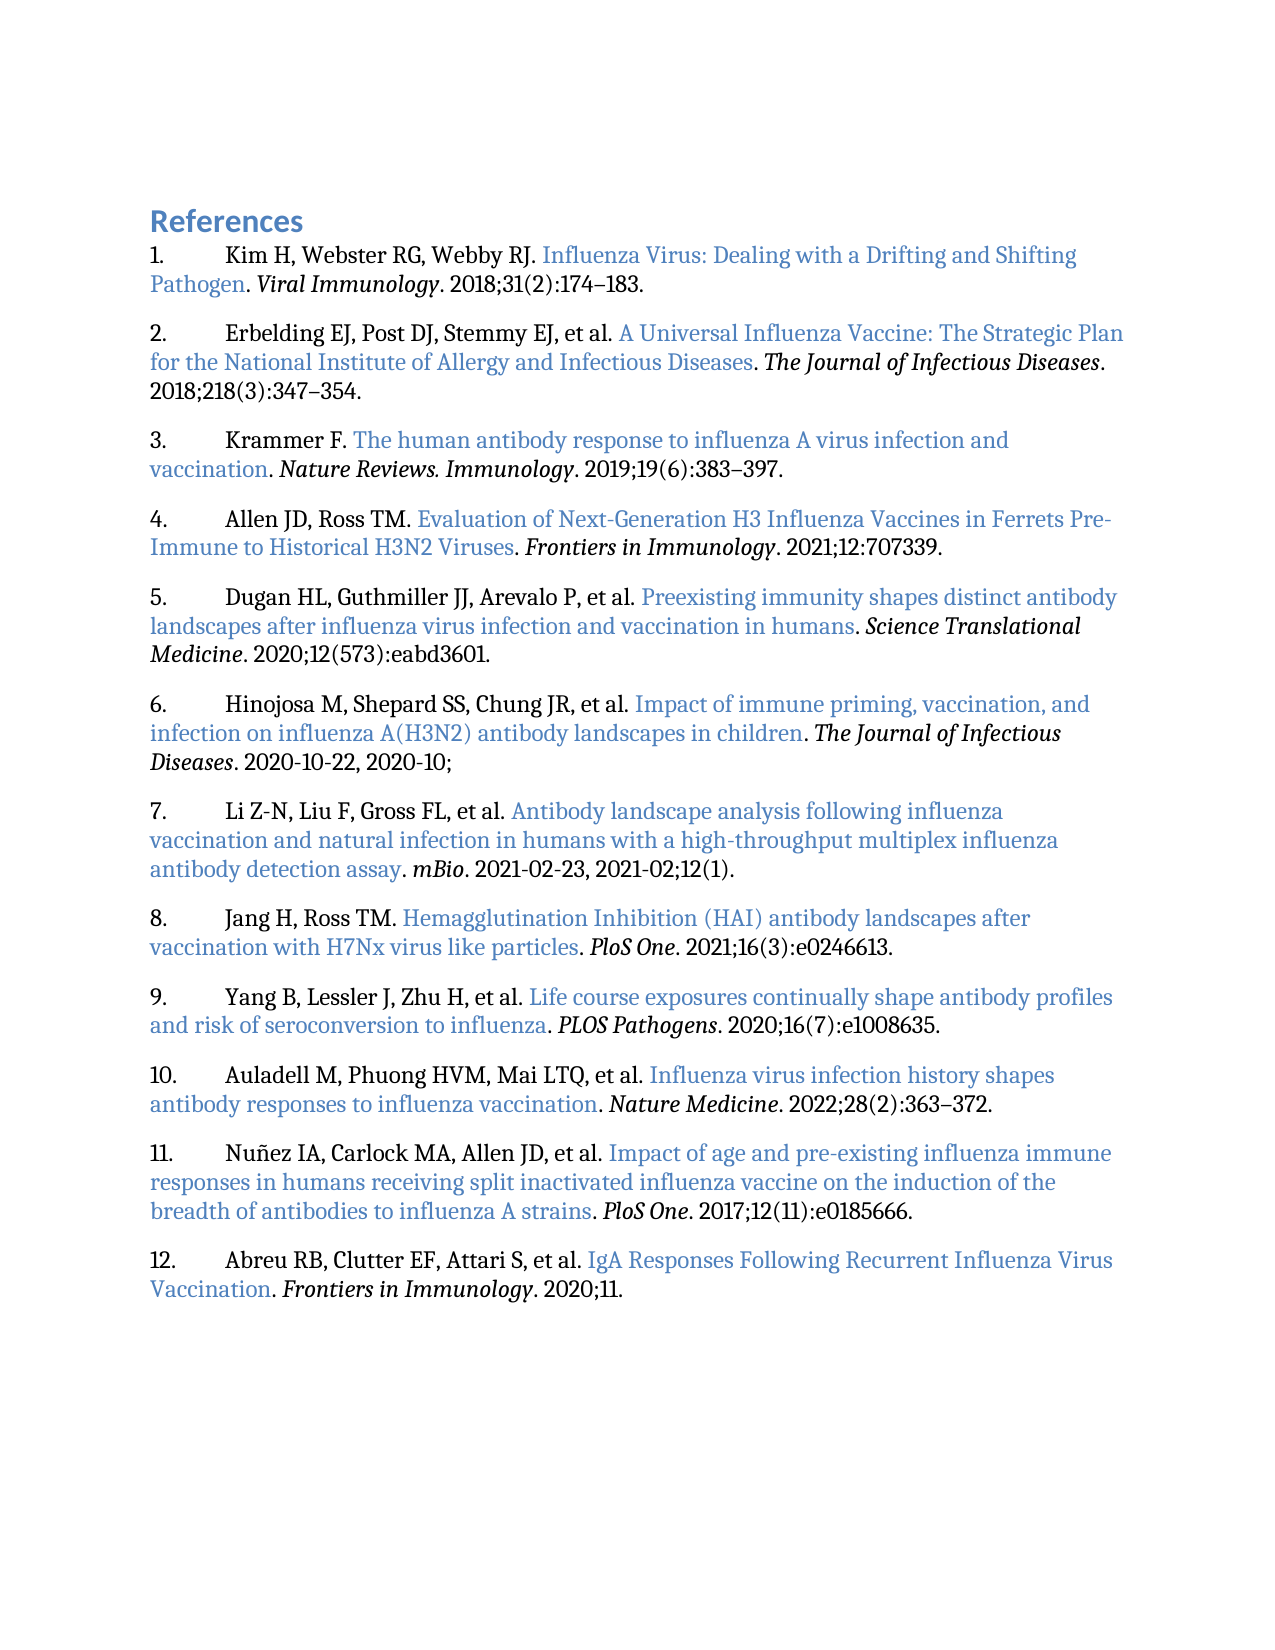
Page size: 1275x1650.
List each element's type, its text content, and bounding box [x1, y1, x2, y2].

text 5. Dugan HL, Guthmiller JJ, Arevalo P, et al. Preexisting immunity shapes distinct antibody landscapes after influenza virus infection and vaccination in humans. Science Translational Medicine. 2020;12(573):eabd3601. [150, 583, 1125, 669]
text 8. Jang H, Ross TM. Hemagglutination Inhibition (HAI) antibody landscapes after vaccination with H7Nx virus like particles. PloS One. 2021;16(3):e0246613. [150, 904, 1125, 962]
text 3. Krammer F. The human antibody response to influenza A virus infection and vaccination. Nature Reviews. Immunology. 2019;19(6):383–397. [150, 426, 1125, 484]
text 7. Li Z-N, Liu F, Gross FL, et al. Antibody landscape analysis following influenza vaccination and natural infection in humans with a high-throughput multiplex influenza antibody detection assay. mBio. 2021-02-23, 2021-02;12(1). [150, 797, 1125, 883]
subtitle References [150, 200, 1125, 241]
text 10. Auladell M, Phuong HVM, Mai LTQ, et al. Influenza virus infection history shapes antibody responses to influenza vaccination. Nature Medicine. 2022;28(2):363–372. [150, 1061, 1125, 1118]
text 2. Erbelding EJ, Post DJ, Stemmy EJ, et al. A Universal Influenza Vaccine: The Strategic Plan for the National Institute of Allergy and Infectious Diseases. The Journal of Infectious Diseases. 2018;218(3):347–354. [150, 319, 1125, 405]
text 9. Yang B, Lessler J, Zhu H, et al. Life course exposures continually shape antibody profiles and risk of seroconversion to influenza. PLOS Pathogens. 2020;16(7):e1008635. [150, 982, 1125, 1040]
text 12. Abreu RB, Clutter EF, Attari S, et al. IgA Responses Following Recurrent Influenza Virus Vaccination. Frontiers in Immunology. 2020;11. [150, 1246, 1125, 1304]
text 11. Nuñez IA, Carlock MA, Allen JD, et al. Impact of age and pre-existing influenza immune responses in humans receiving split inactivated influenza vaccine on the induction of the breadth of antibodies to influenza A strains. PloS One. 2017;12(11):e0185666. [150, 1139, 1125, 1225]
text 6. Hinojosa M, Shepard SS, Chung JR, et al. Impact of immune priming, vaccination, and infection on influenza A(H3N2) antibody landscapes in children. The Journal of Infectious Diseases. 2020-10-22, 2020-10; [150, 690, 1125, 776]
text 1. Kim H, Webster RG, Webby RJ. Influenza Virus: Dealing with a Drifting and Shifting Pathogen. Viral Immunology. 2018;31(2):174–183. [150, 241, 1125, 298]
text 4. Allen JD, Ross TM. Evaluation of Next-Generation H3 Influenza Vaccines in Ferrets Pre-Immune to Historical H3N2 Viruses. Frontiers in Immunology. 2021;12:707339. [150, 504, 1125, 562]
